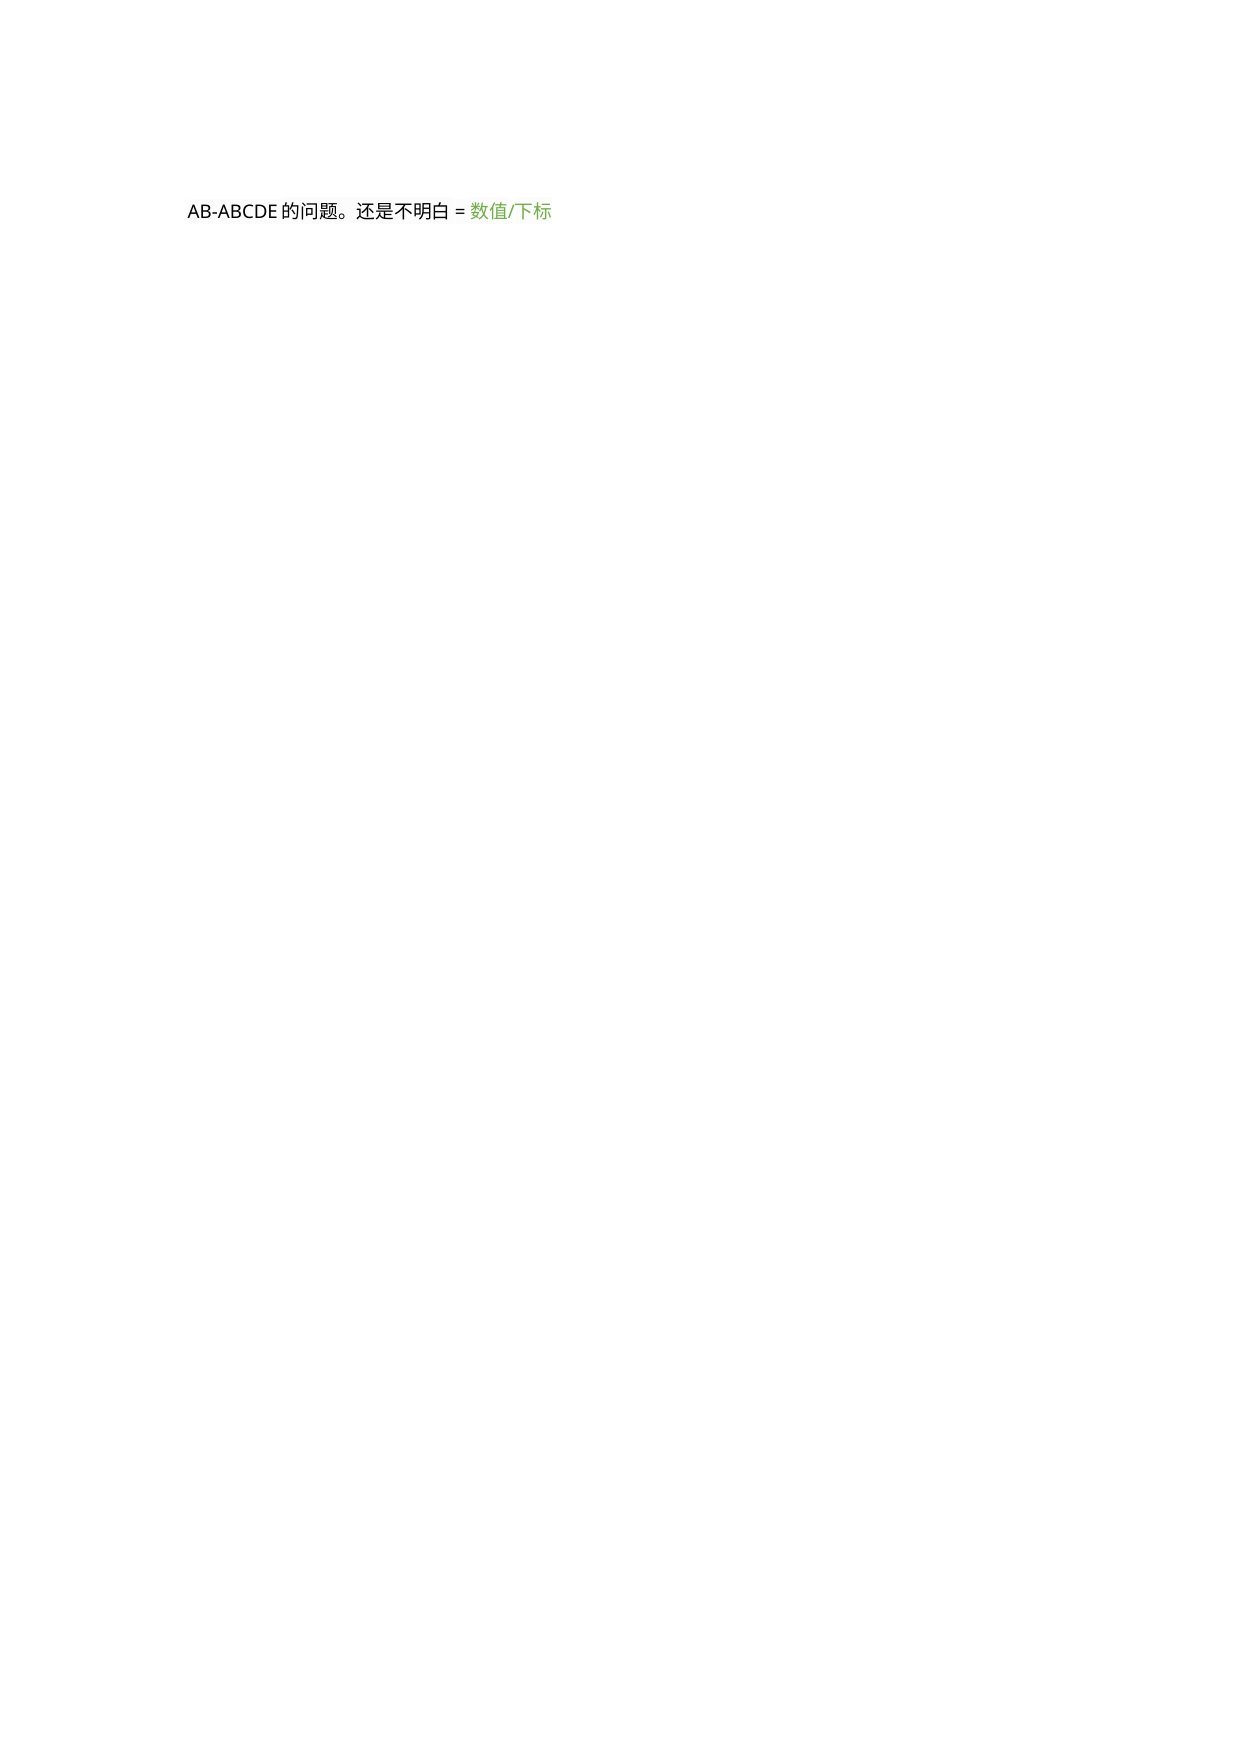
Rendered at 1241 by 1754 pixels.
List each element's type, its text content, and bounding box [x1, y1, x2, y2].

text AB-ABCDE的问题。还是不明白 = 数值/下标 [187, 194, 1053, 227]
